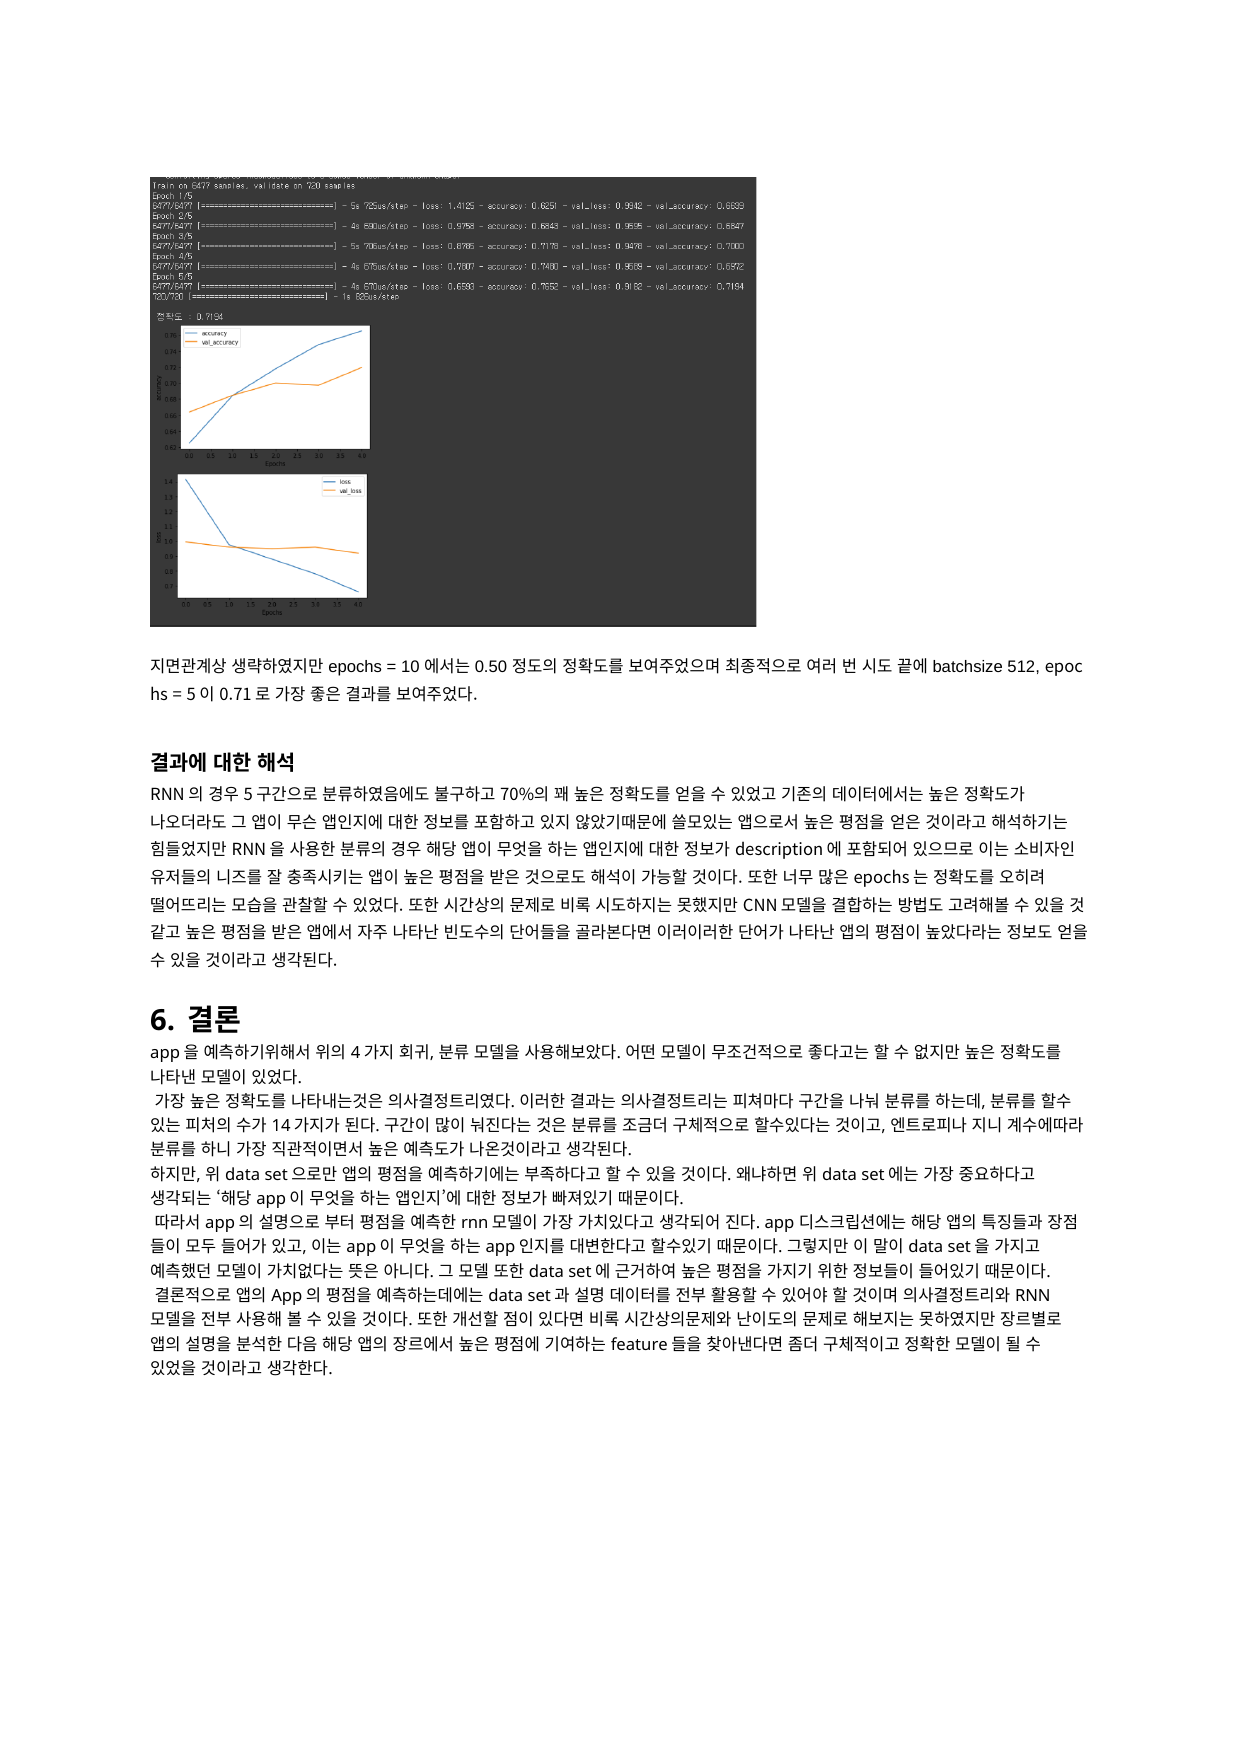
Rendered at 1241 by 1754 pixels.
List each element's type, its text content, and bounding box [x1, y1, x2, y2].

text 결론적으로 앱의 App의 평점을 예측하는데에는 data set과 설명 데이터를 전부 활용할 수 있어야 할 것이며 의사결정트리와 RNN모델을 전부 사용해 볼 수 있을 것이다. 또한 개선할 점이 있다면 비록 시간상의문제와 난이도의 문제로 해보지는 못하였지만 장르별로 앱의 설명을 분석한 다음 해당 앱의 장르에서 높은 평점에 기여하는 feature들을 찾아낸다면 좀더 구체적이고 정확한 모델이 될 수 있었을 것이라고 생각한다. [150, 1282, 1090, 1379]
text 결과에 대한 해석 [150, 746, 1090, 777]
text 지면관계상 생략하였지만 epochs = 10 에서는 0.50 정도의 정확도를 보여주었으며 최종적으로 여러 번 시도 끝에 batchsize 512, epochs = 5이 0.71로 가장 좋은 결과를 보여주었다. [150, 653, 1090, 705]
list 결론 [150, 997, 1090, 1039]
text 가장 높은 정확도를 나타내는것은 의사결정트리였다. 이러한 결과는 의사결정트리는 피쳐마다 구간을 나눠 분류를 하는데, 분류를 할수 있는 피처의 수가 14가지가 된다. 구간이 많이 눠진다는 것은 분류를 조금더 구체적으로 할수있다는 것이고, 엔트로피나 지니 계수에따라 분류를 하니 가장 직관적이면서 높은 예측도가 나온것이라고 생각된다. [150, 1088, 1090, 1161]
picture [150, 177, 757, 627]
text app을 예측하기위해서 위의 4가지 회귀, 분류 모델을 사용해보았다. 어떤 모델이 무조건적으로 좋다고는 할 수 없지만 높은 정확도를 나타낸 모델이 있었다. [150, 1039, 1090, 1088]
text 하지만, 위 data set으로만 앱의 평점을 예측하기에는 부족하다고 할 수 있을 것이다. 왜냐하면 위 data set에는 가장 중요하다고 생각되는 ‘해당 app이 무엇을 하는 앱인지’에 대한 정보가 빠져있기 때문이다. [150, 1161, 1090, 1209]
text 따라서 app의 설명으로 부터 평점을 예측한 rnn모델이 가장 가치있다고 생각되어 진다. app 디스크립션에는 해당 앱의 특징들과 장점 들이 모두 들어가 있고, 이는 app이 무엇을 하는 app인지를 대변한다고 할수있기 때문이다. 그렇지만 이 말이 data set을 가지고 예측했던 모델이 가치없다는 뜻은 아니다. 그 모델 또한 data set에 근거하여 높은 평점을 가지기 위한 정보들이 들어있기 때문이다. [150, 1209, 1090, 1282]
text RNN의 경우 5구간으로 분류하였음에도 불구하고 70%의 꽤 높은 정확도를 얻을 수 있었고 기존의 데이터에서는 높은 정확도가 나오더라도 그 앱이 무슨 앱인지에 대한 정보를 포함하고 있지 않았기때문에 쓸모있는 앱으로서 높은 평점을 얻은 것이라고 해석하기는 힘들었지만 RNN을 사용한 분류의 경우 해당 앱이 무엇을 하는 앱인지에 대한 정보가 description에 포함되어 있으므로 이는 소비자인 유저들의 니즈를 잘 충족시키는 앱이 높은 평점을 받은 것으로도 해석이 가능할 것이다. 또한 너무 많은 epochs는 정확도를 오히려 떨어뜨리는 모습을 관찰할 수 있었다. 또한 시간상의 문제로 비록 시도하지는 못했지만 CNN모델을 결합하는 방법도 고려해볼 수 있을 것 같고 높은 평점을 받은 앱에서 자주 나타난 빈도수의 단어들을 골라본다면 이러이러한 단어가 나타난 앱의 평점이 높았다라는 정보도 얻을 수 있을 것이라고 생각된다. [150, 781, 1090, 971]
